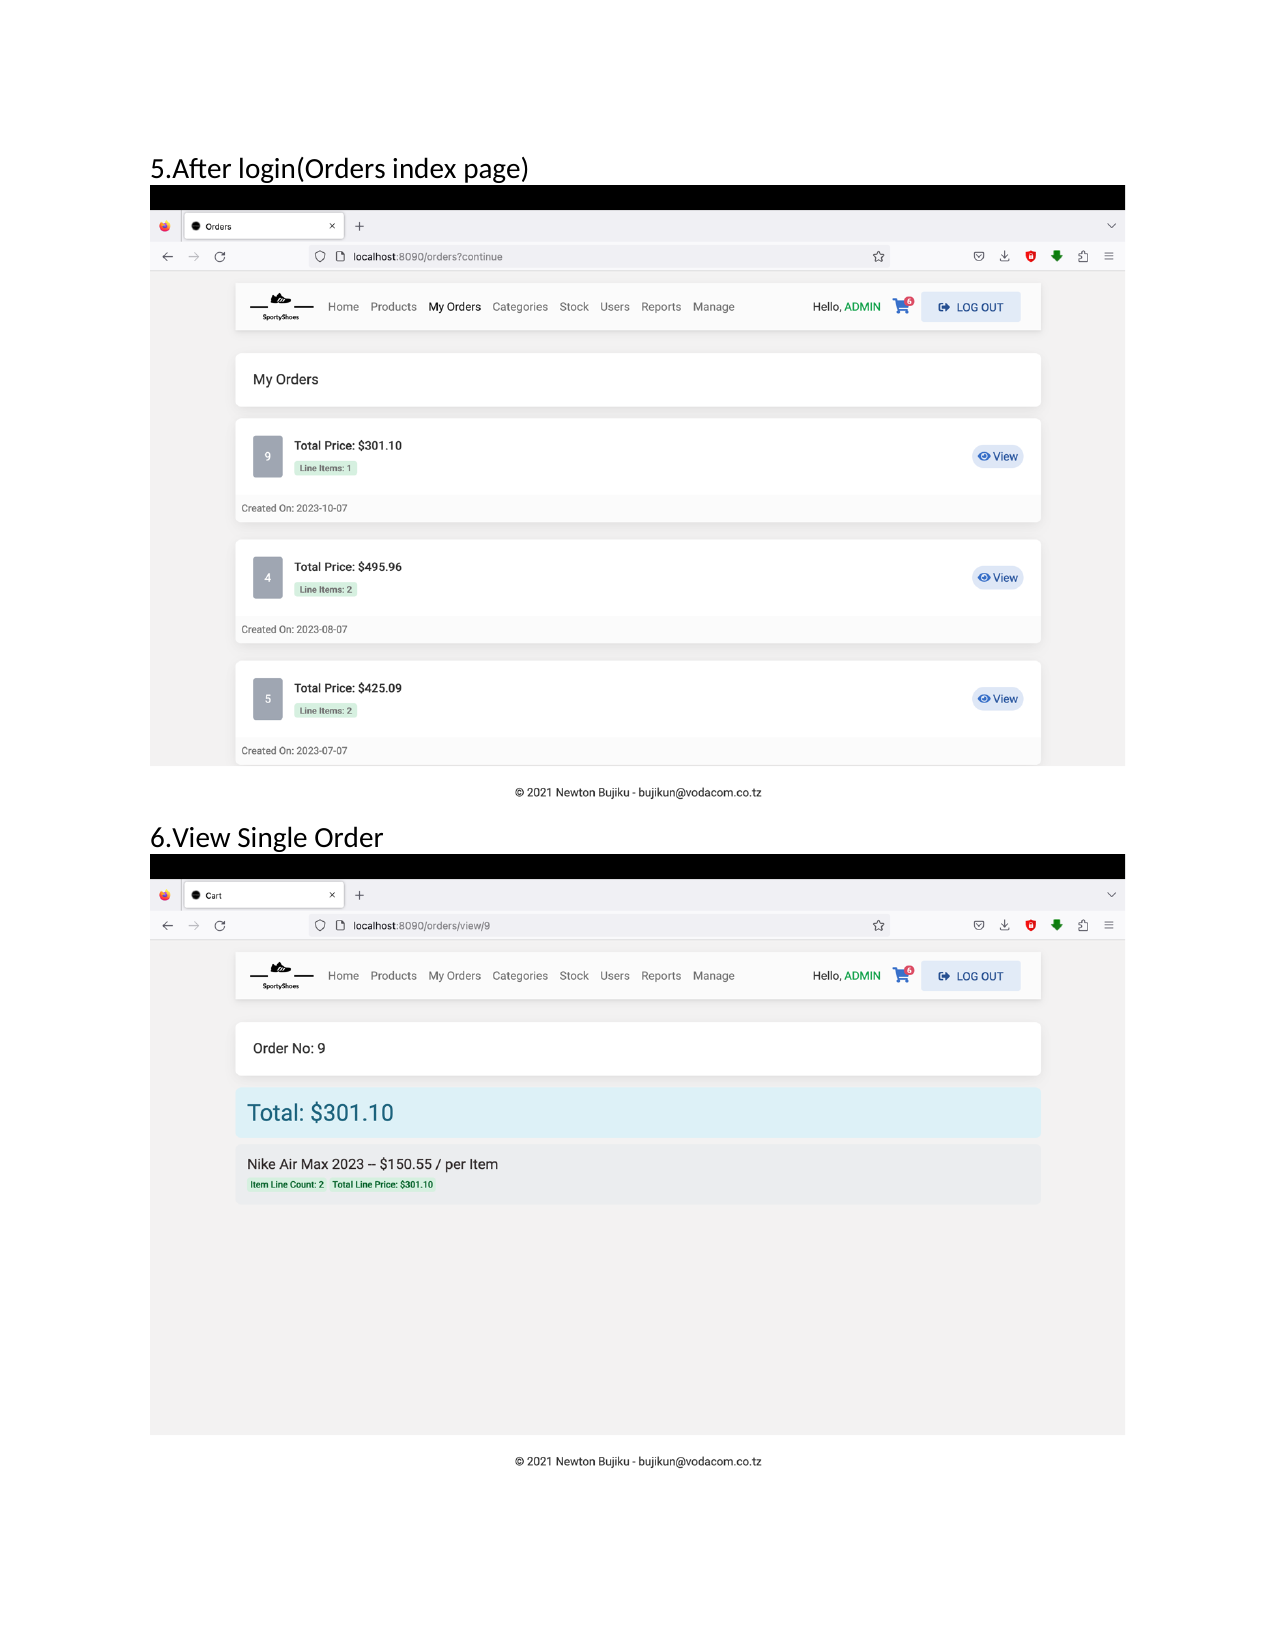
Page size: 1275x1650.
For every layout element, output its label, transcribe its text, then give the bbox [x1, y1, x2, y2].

picture [150, 185, 1125, 819]
text 5.After login(Orders index page) [150, 150, 1125, 185]
picture [150, 854, 1125, 1488]
text 6.View Single Order [150, 819, 1125, 854]
